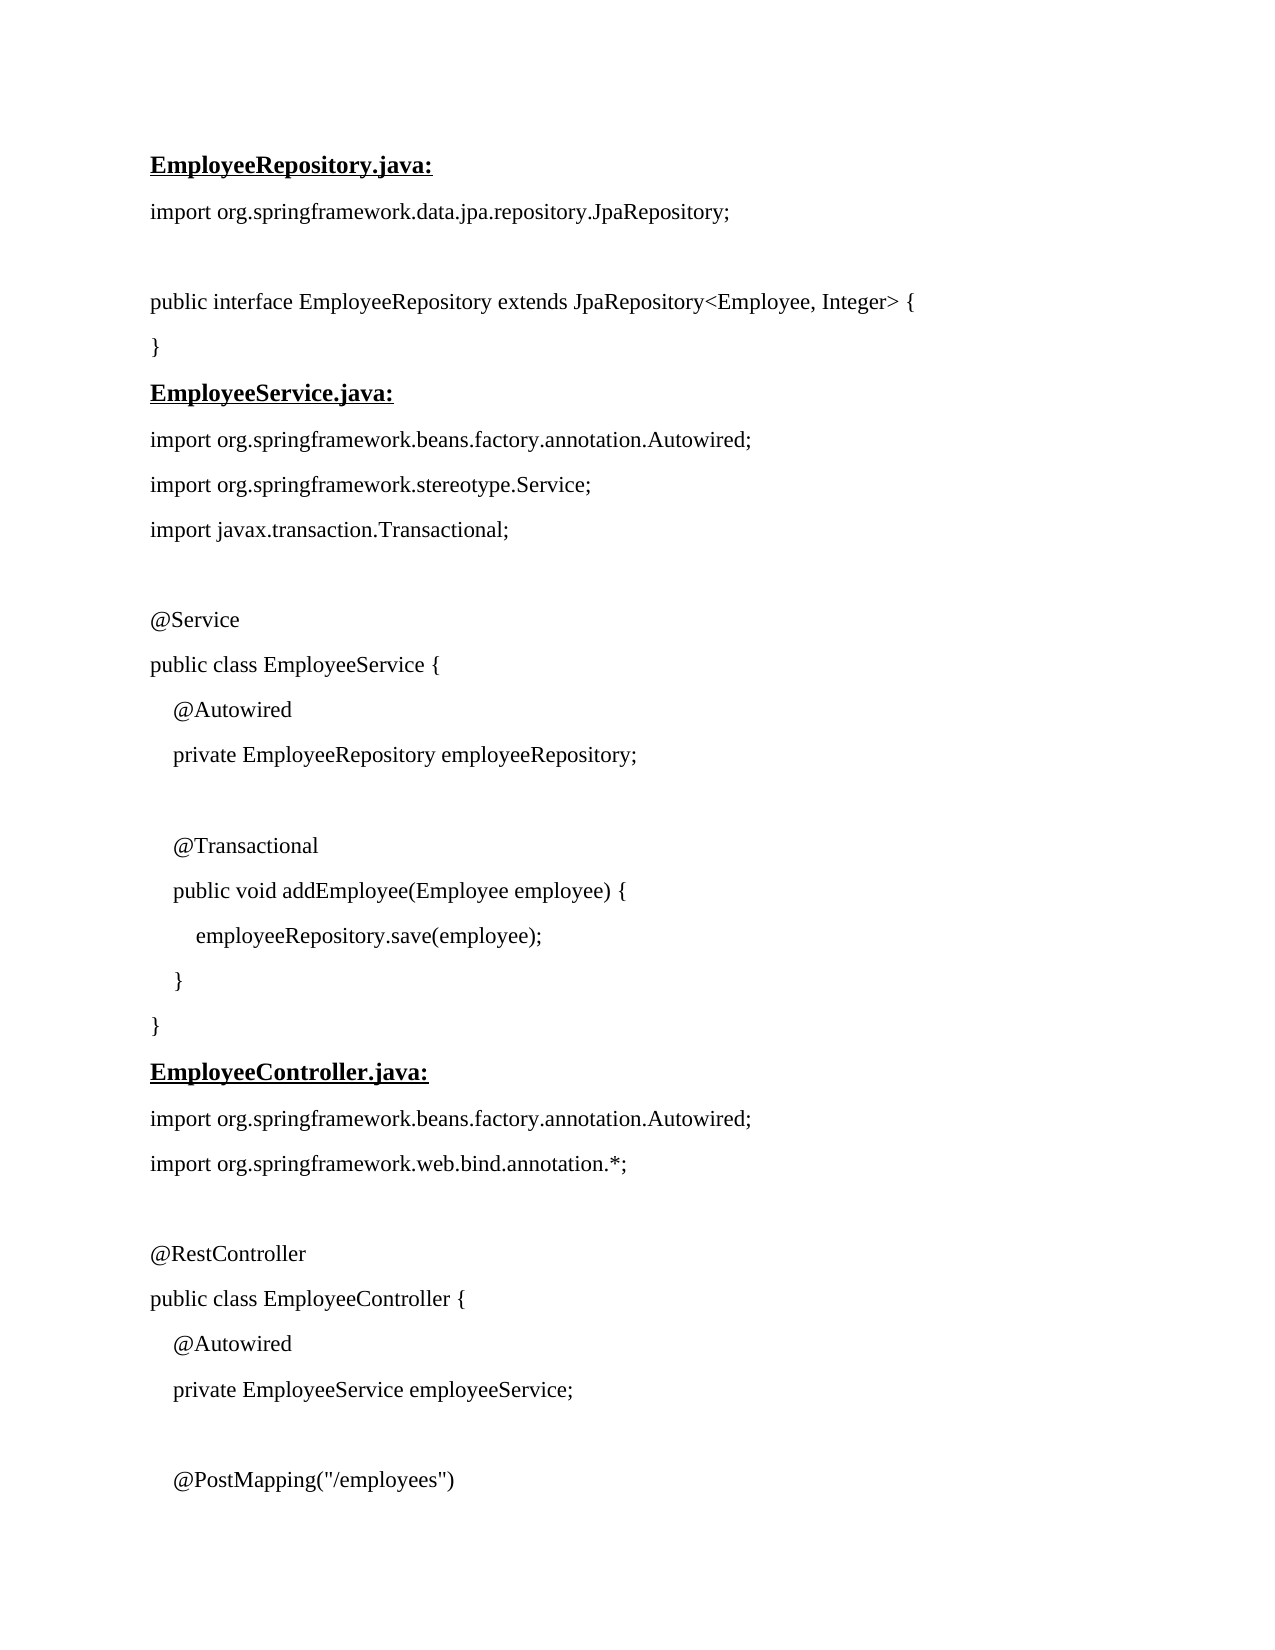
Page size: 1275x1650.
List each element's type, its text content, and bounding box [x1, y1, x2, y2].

text import org.springframework.web.bind.annotation.*; [150, 1150, 1125, 1176]
text private EmployeeService employeeService; [150, 1376, 1125, 1402]
text import javax.transaction.Transactional; [150, 516, 1125, 542]
text import org.springframework.data.jpa.repository.JpaRepository; [150, 198, 1125, 224]
text import org.springframework.beans.factory.annotation.Autowired; [150, 426, 1125, 452]
text public interface EmployeeRepository extends JpaRepository<Employee, Integer> { [150, 288, 1125, 314]
text @Autowired [150, 696, 1125, 723]
text @PostMapping("/employees") [150, 1466, 1125, 1492]
text } [150, 967, 1125, 993]
text EmployeeController.java: [150, 1057, 1125, 1086]
text } [150, 1012, 1125, 1038]
text employeeRepository.save(employee); [150, 922, 1125, 948]
text @Transactional [150, 832, 1125, 858]
text public class EmployeeController { [150, 1285, 1125, 1312]
text } [150, 333, 1125, 359]
text private EmployeeRepository employeeRepository; [150, 742, 1125, 768]
text public void addEmployee(Employee employee) { [150, 877, 1125, 903]
text import org.springframework.beans.factory.annotation.Autowired; [150, 1105, 1125, 1131]
text @Autowired [150, 1331, 1125, 1357]
text EmployeeRepository.java: [150, 150, 1125, 179]
text EmployeeService.java: [150, 378, 1125, 407]
text @RestController [150, 1240, 1125, 1267]
text public class EmployeeService { [150, 651, 1125, 678]
text @Service [150, 606, 1125, 633]
text import org.springframework.stereotype.Service; [150, 471, 1125, 497]
